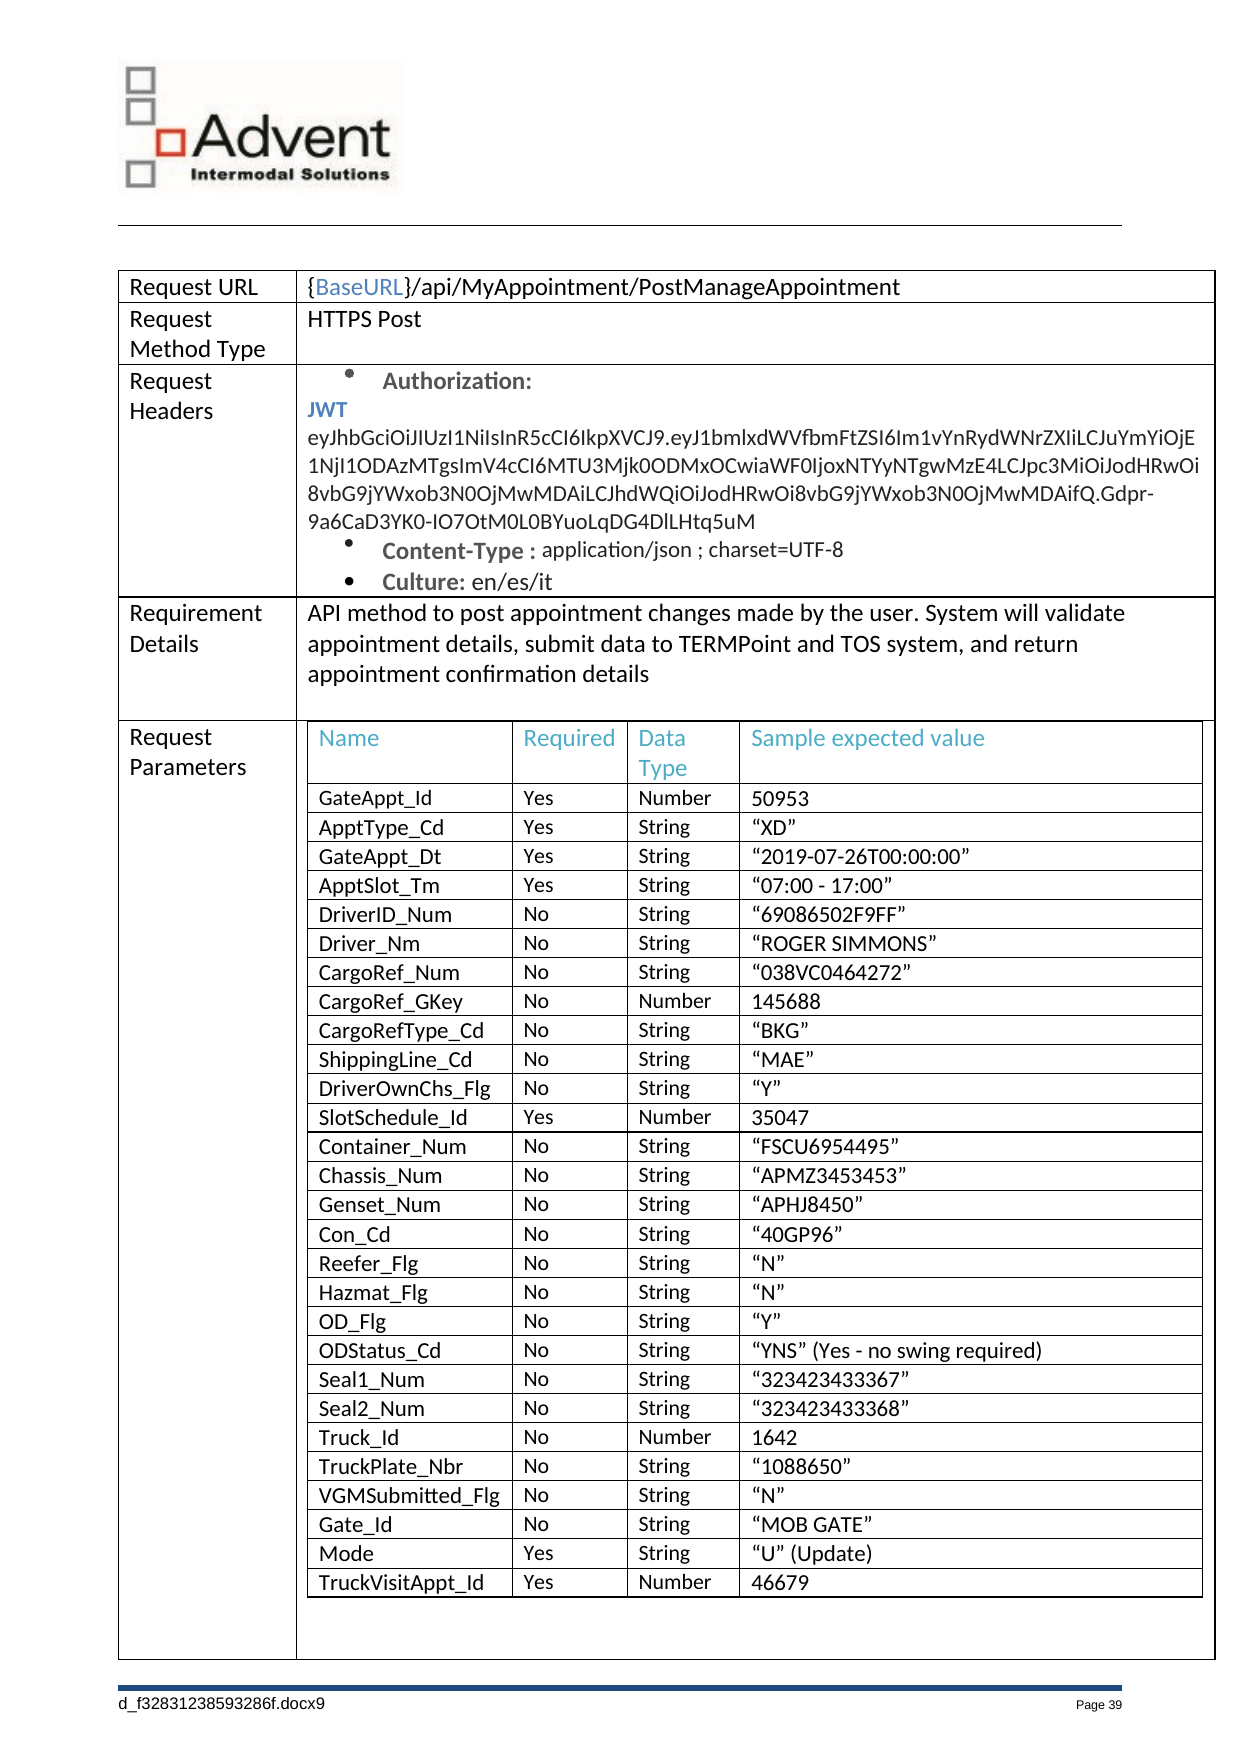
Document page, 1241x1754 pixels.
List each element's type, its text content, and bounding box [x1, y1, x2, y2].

table_cell Request Headers [119, 365, 296, 596]
table_cell Requirement Details [119, 598, 296, 719]
table_cell Request Parameters [119, 721, 296, 1658]
table_cell [297, 721, 1214, 1658]
table_cell HTTPS Post [297, 303, 1214, 364]
table_cell API method to post appointment changes made by the user. System will validate appointment details, submit data to TERMPoint and TOS system, and return appointment confirmation details [297, 598, 1214, 719]
picture [118, 59, 404, 194]
table_header {BaseURL}/api/MyAppointment/PostManageAppointment [297, 271, 1214, 302]
table_header Request URL [119, 271, 296, 302]
table_cell Authorization: JWT eyJhbGciOiJIUzI1NiIsInR5cCI6IkpXVCJ9.eyJ1bmlxdWVfbmFtZSI6Im1vYnRydWNrZXIiLCJuYmYiOjE1NjI1ODAzMTgsImV4cCI6MTU3Mjk0ODMxOCwiaWF0IjoxNTYyNTgwMzE4LCJpc3MiOiJodHRwOi8vbG9jYWxob3N0OjMwMDAiLCJhdWQiOiJodHRwOi8vbG9jYWxob3N0OjMwMDAifQ.Gdpr-9a6CaD3YK0-IO7OtM0L0BYuoLqDG4DlLHtq5uM Content-Type : application/json ; charset=UTF-8 Culture: en/es/it [297, 365, 1214, 596]
table_cell Request Method Type [119, 303, 296, 364]
